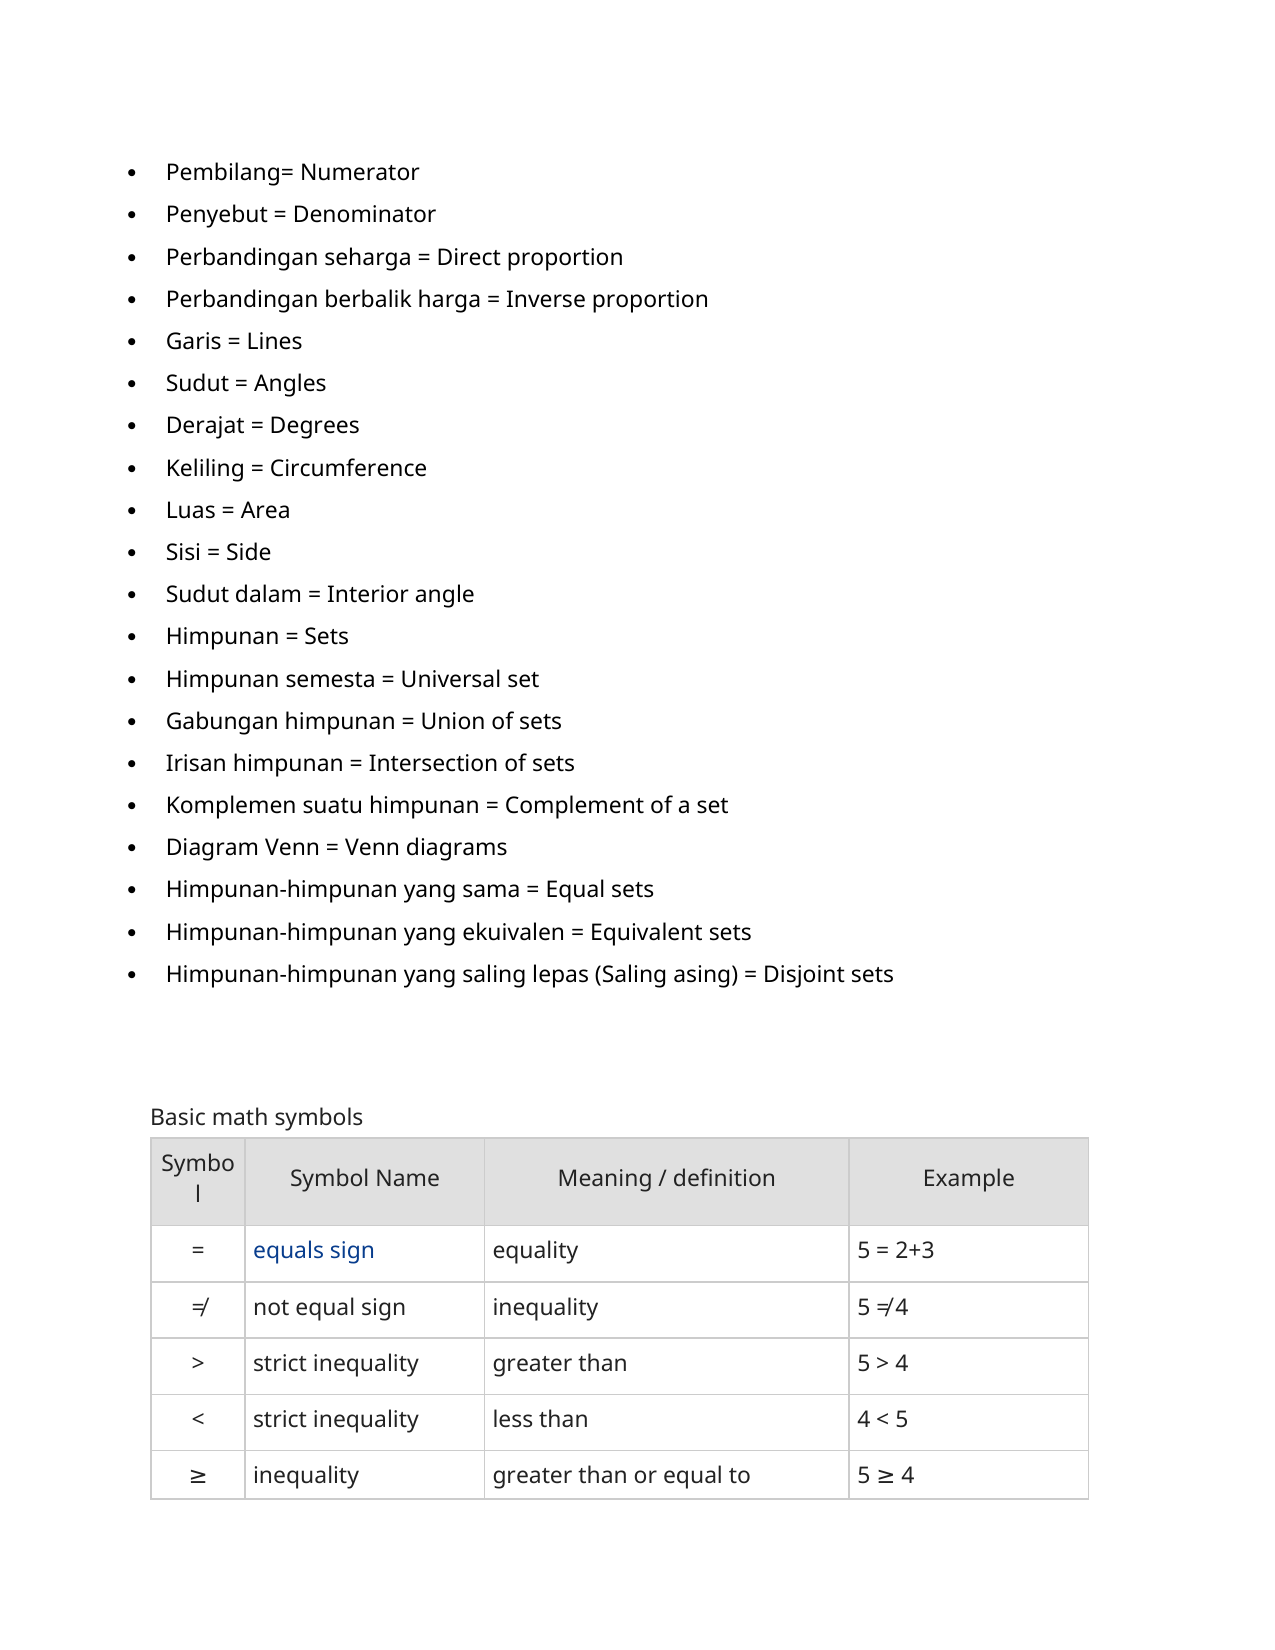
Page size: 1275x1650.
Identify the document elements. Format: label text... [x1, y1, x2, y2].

list Pembilang= Numerator [128, 150, 1125, 187]
list Penyebut = Denominator [128, 192, 1125, 230]
list Irisan himpunan = Intersection of sets [128, 741, 1125, 778]
table_cell 5 > 4 [850, 1339, 1088, 1393]
table_cell strict inequality [246, 1339, 484, 1393]
list Derajat = Degrees [128, 403, 1125, 441]
list Sudut dalam = Interior angle [128, 572, 1125, 609]
list Perbandingan berbalik harga = Inverse proportion [128, 277, 1125, 314]
table_cell 5 ≠ 4 [850, 1283, 1088, 1337]
table_cell 4 < 5 [850, 1395, 1088, 1450]
list Keliling = Circumference [128, 445, 1125, 483]
table_cell less than [485, 1395, 848, 1450]
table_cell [485, 1451, 848, 1498]
list Himpunan = Sets [128, 614, 1125, 652]
table_cell ≥ [152, 1451, 244, 1498]
list Sudut = Angles [128, 361, 1125, 398]
list Gabungan himpunan = Union of sets [128, 698, 1125, 736]
list Luas = Area [128, 487, 1125, 525]
list Himpunan-himpunan yang ekuivalen = Equivalent sets [128, 909, 1125, 947]
table_header Symbol Name [246, 1139, 484, 1225]
list Himpunan-himpunan yang sama = Equal sets [128, 867, 1125, 905]
text Basic math symbols [150, 1101, 1125, 1133]
table_cell equals sign [246, 1226, 484, 1281]
list Sisi = Side [128, 530, 1125, 567]
table_cell = [152, 1226, 244, 1281]
table_cell 5 = 2+3 [850, 1226, 1088, 1281]
list Himpunan semesta = Universal set [128, 656, 1125, 694]
table_cell equality [485, 1226, 848, 1281]
table_cell 5 ≥ 4 [850, 1451, 1088, 1498]
table_cell strict inequality [246, 1395, 484, 1450]
table_cell > [152, 1339, 244, 1393]
list Perbandingan seharga = Direct proportion [128, 234, 1125, 272]
list Garis = Lines [128, 319, 1125, 356]
list Himpunan-himpunan yang saling lepas (Saling asing) = Disjoint sets [128, 952, 1125, 989]
table_cell < [152, 1395, 244, 1450]
table_cell ≠ [152, 1283, 244, 1337]
table_header Example [850, 1139, 1088, 1225]
table_cell inequality [246, 1451, 484, 1498]
list Komplemen suatu himpunan = Complement of a set [128, 783, 1125, 820]
table_header Symbol [152, 1139, 244, 1225]
table_cell greater than [485, 1339, 848, 1393]
table_header Meaning / definition [485, 1139, 848, 1225]
table_cell not equal sign [246, 1283, 484, 1337]
list Diagram Venn = Venn diagrams [128, 825, 1125, 862]
table_cell inequality [485, 1283, 848, 1337]
